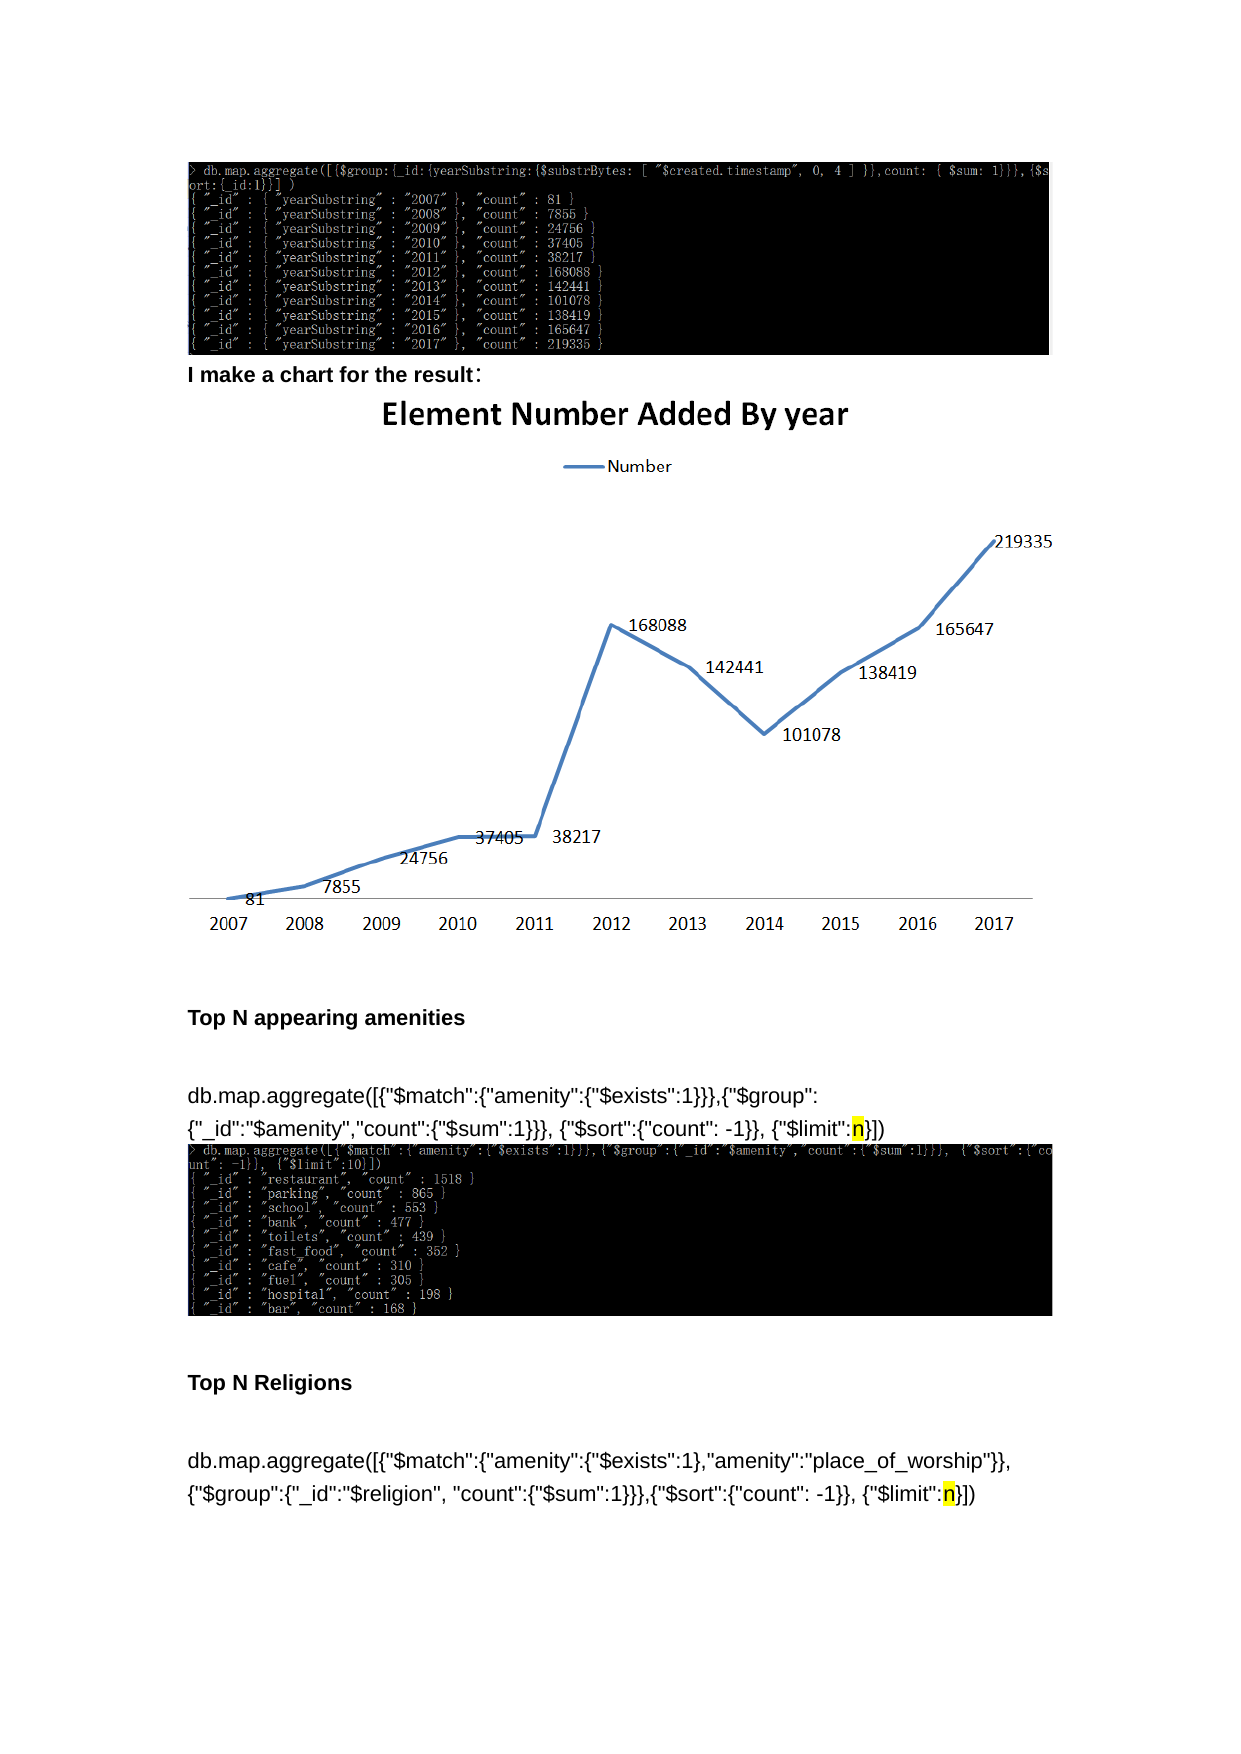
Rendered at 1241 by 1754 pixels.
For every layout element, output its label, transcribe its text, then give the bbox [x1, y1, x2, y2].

picture [187, 162, 1053, 355]
text I make a chart for the result： [187, 357, 1053, 389]
text db.map.aggregate([{"$match":{"amenity":{"$exists":1}}},{"$group":{"_id":"$amenity","count":{"$sum":1}}}, {"$sort":{"count": -1}}, {"$limit":n}]) [187, 1079, 1053, 1144]
picture [187, 389, 1053, 943]
picture [187, 1144, 1053, 1316]
text db.map.aggregate([{"$match":{"amenity":{"$exists":1},"amenity":"place_of_worship"}},{"$group":{"_id":"$religion", "count":{"$sum":1}}},{"$sort":{"count": -1}}, {"$limit":n}]) [187, 1444, 1053, 1509]
subtitle Top N appearing amenities [187, 1002, 1053, 1034]
subtitle Top N Religions [187, 1367, 1053, 1399]
